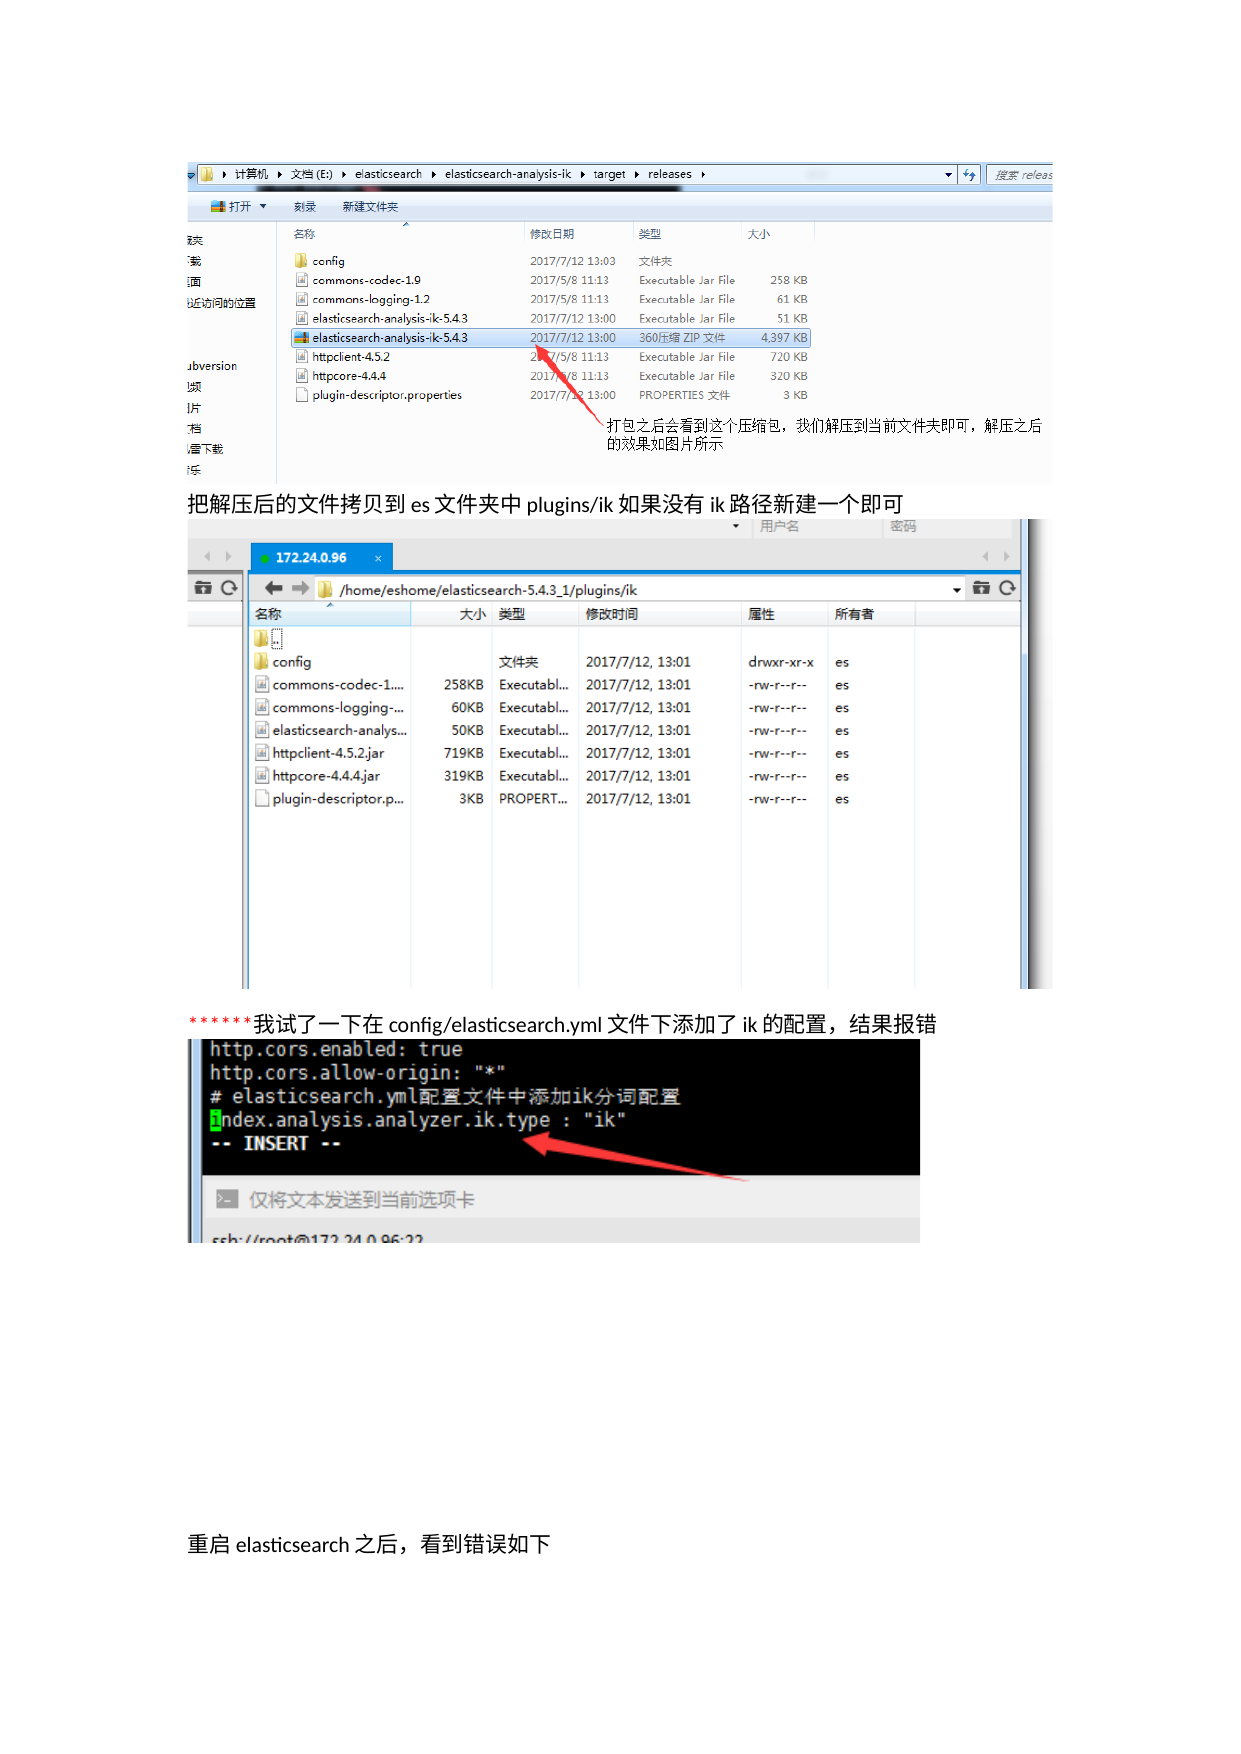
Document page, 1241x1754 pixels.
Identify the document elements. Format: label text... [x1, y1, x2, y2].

text 重启elasticsearch之后，看到错误如下 [187, 1527, 1053, 1559]
picture [187, 162, 1053, 484]
text ******我试了一下在config/elasticsearch.yml文件下添加了ik的配置，结果报错 [187, 1007, 1053, 1039]
text 把解压后的文件拷贝到es文件夹中plugins/ik 如果没有ik路径新建一个即可 [187, 487, 1053, 519]
picture [187, 1039, 921, 1243]
picture [187, 519, 1053, 989]
